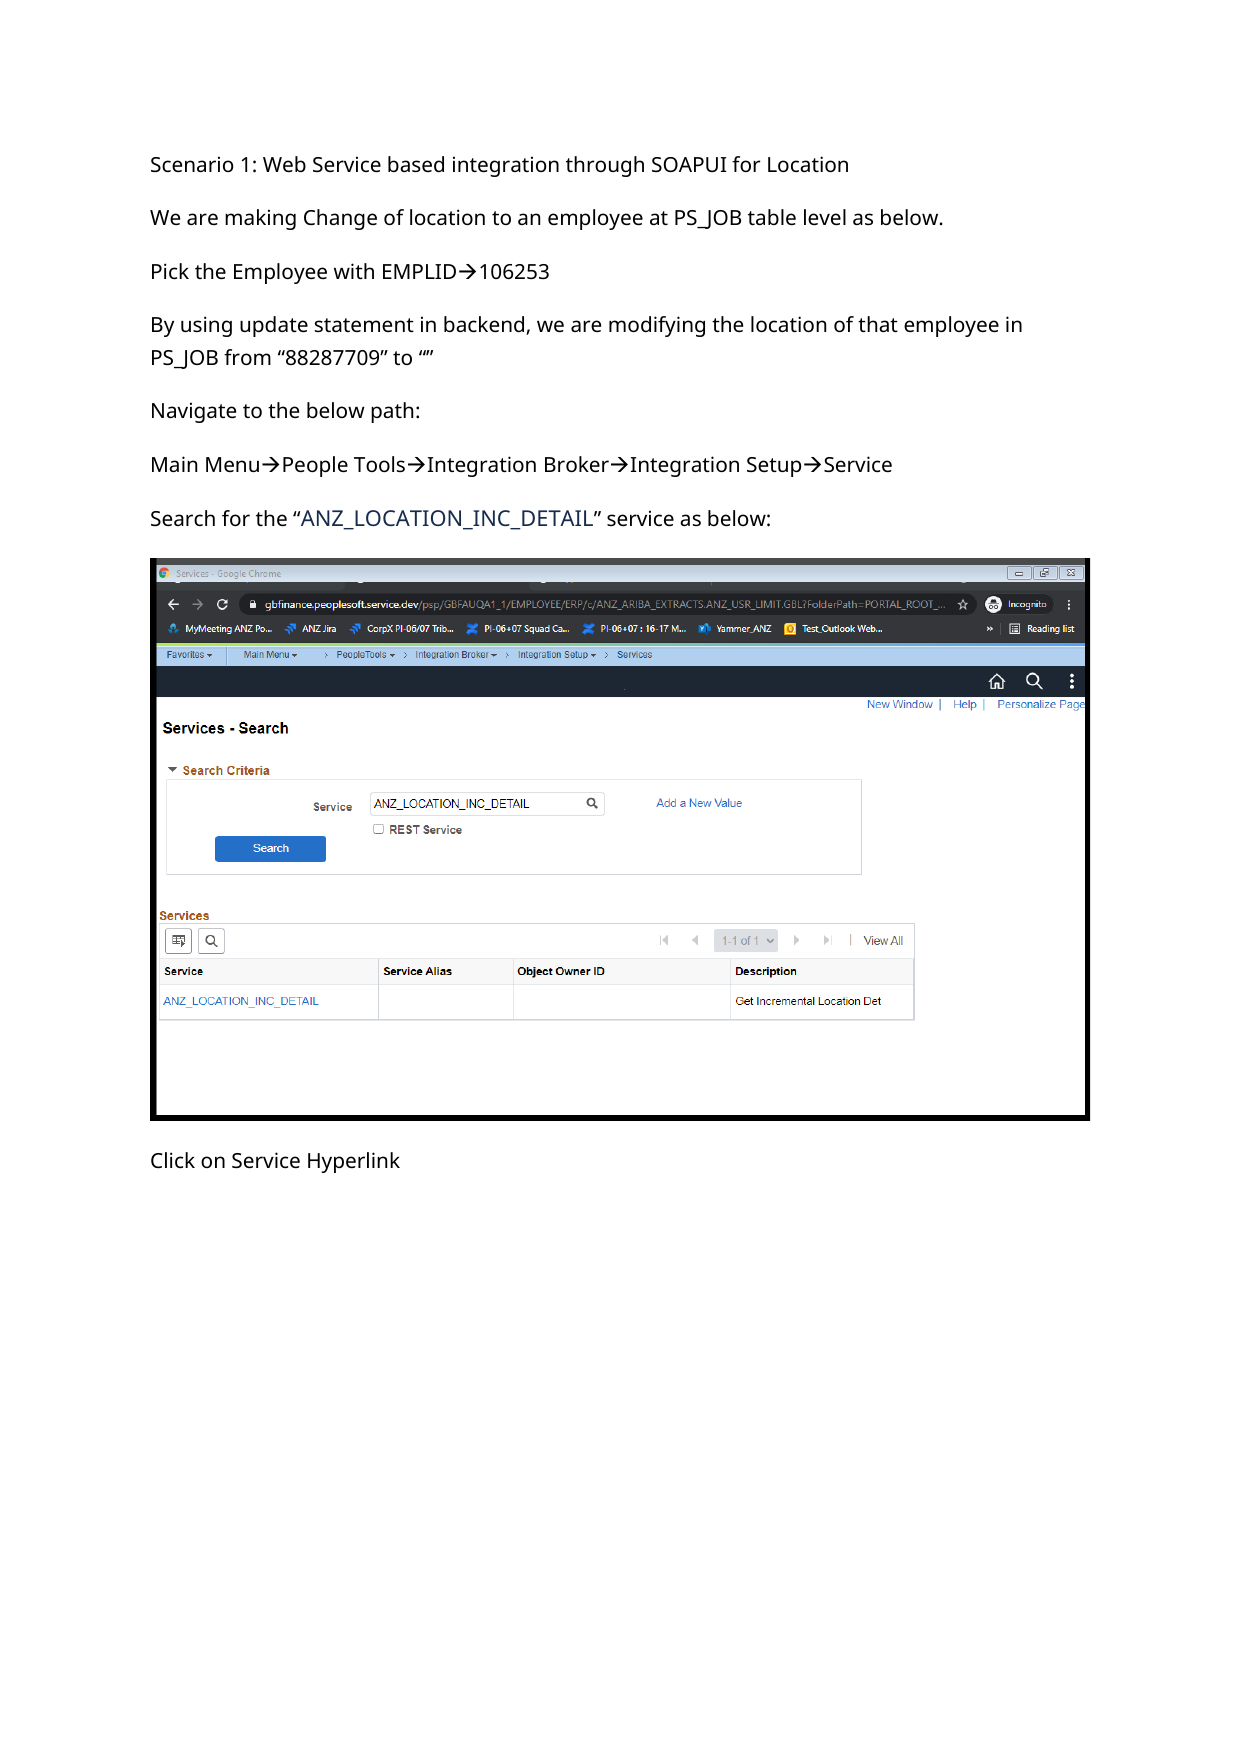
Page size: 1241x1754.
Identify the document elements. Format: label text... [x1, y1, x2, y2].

text Search for the “ANZ_LOCATION_INC_DETAIL” service as below: [150, 503, 301, 533]
text Pick the Employee with EMPLID106253 [150, 257, 1090, 285]
text Navigate to the below path: [150, 396, 1090, 425]
text Click on Service Hyperlink [150, 1146, 1090, 1174]
text Search for the “ANZ_LOCATION_INC_DETAIL” service as below: [593, 503, 1090, 533]
text We are making Change of location to an employee at PS_JOB table level as below. [150, 203, 1090, 232]
text Main MenuPeople ToolsIntegration BrokerIntegration SetupService [150, 450, 1090, 478]
text Scenario 1: Web Service based integration through SOAPUI for Location [150, 150, 1090, 178]
text By using update statement in backend, we are modifying the location of that employee in PS_JOB from “88287709” to “” [150, 310, 1090, 371]
